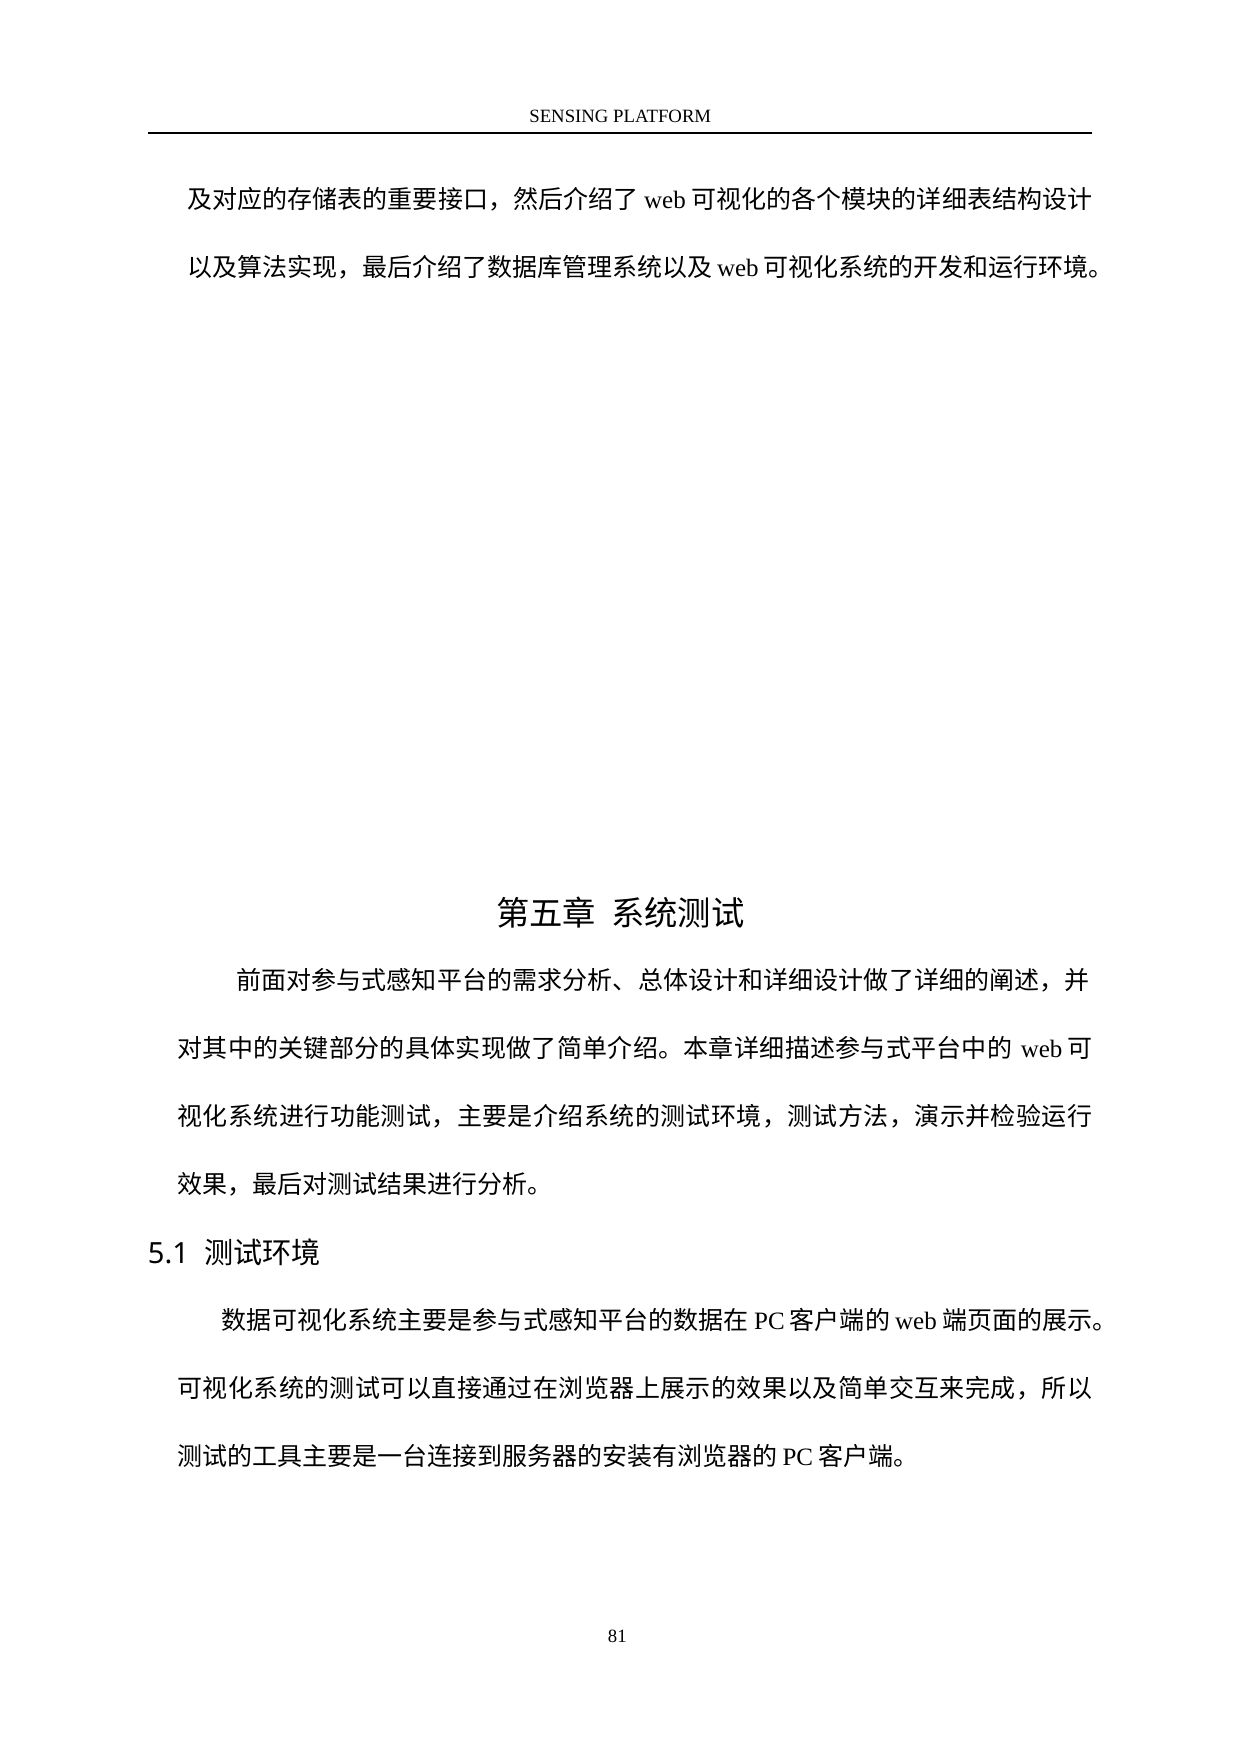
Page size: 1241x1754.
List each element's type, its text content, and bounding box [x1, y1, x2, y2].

list 数据可视化系统主要是参与式感知平台的数据在PC客户端的web端页面的展示。可视化系统的测试可以直接通过在浏览器上展示的效果以及简单交互来完成，所以测试的工具主要是一台连接到服务器的安装有浏览器的PC客户端。 [177, 1284, 1092, 1488]
subtitle 第五章 系统测试 [148, 877, 1092, 945]
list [187, 164, 1092, 300]
list 前面对参与式感知平台的需求分析、总体设计和详细设计做了详细的阐述，并对其中的关键部分的具体实现做了简单介绍。本章详细描述参与式平台中的web可视化系统进行功能测试，主要是介绍系统的测试环境，测试方法，演示并检验运行效果，最后对测试结果进行分析。 [177, 945, 1092, 1217]
subtitle 5.1 测试环境 [148, 1217, 1092, 1284]
